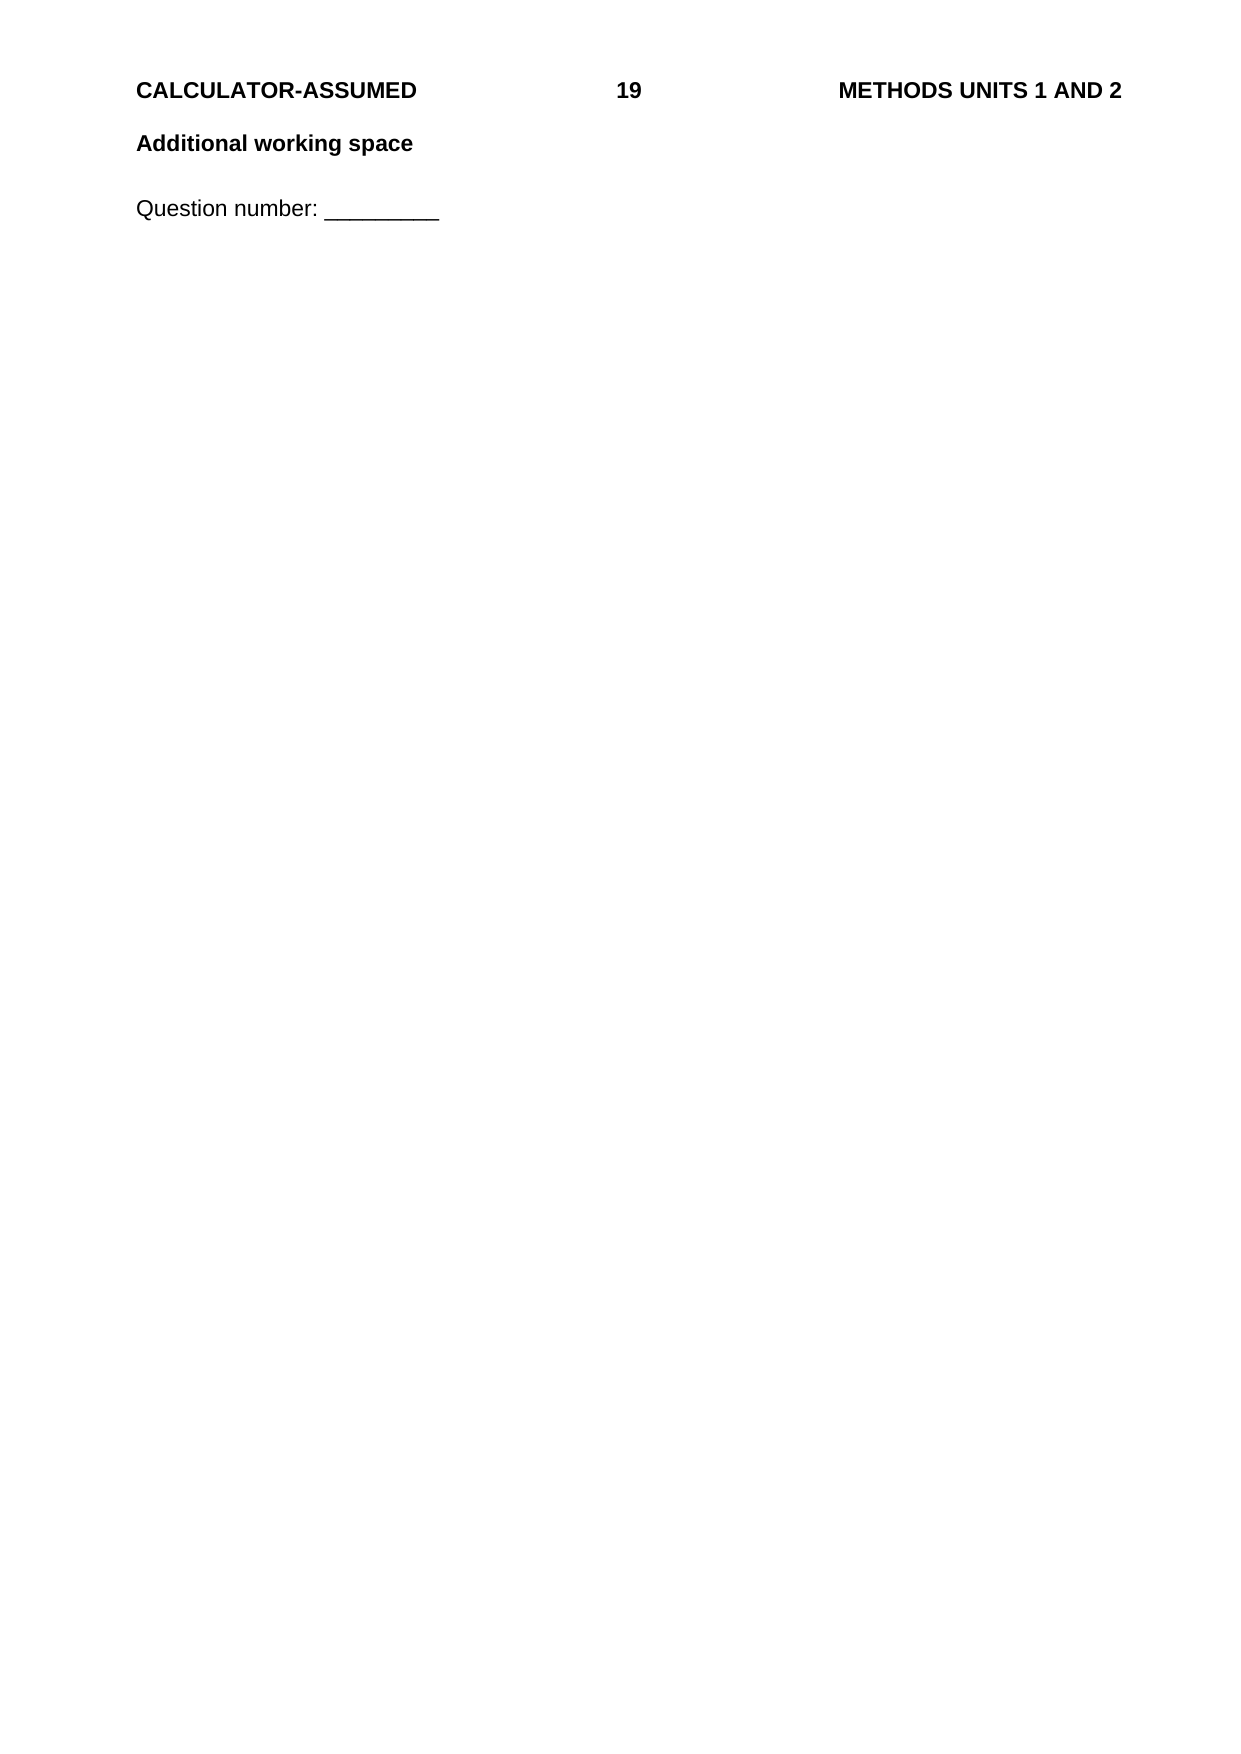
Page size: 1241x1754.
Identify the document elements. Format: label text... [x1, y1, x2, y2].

text Question number: _________ [136, 195, 1122, 221]
text Additional working space [136, 130, 1122, 156]
